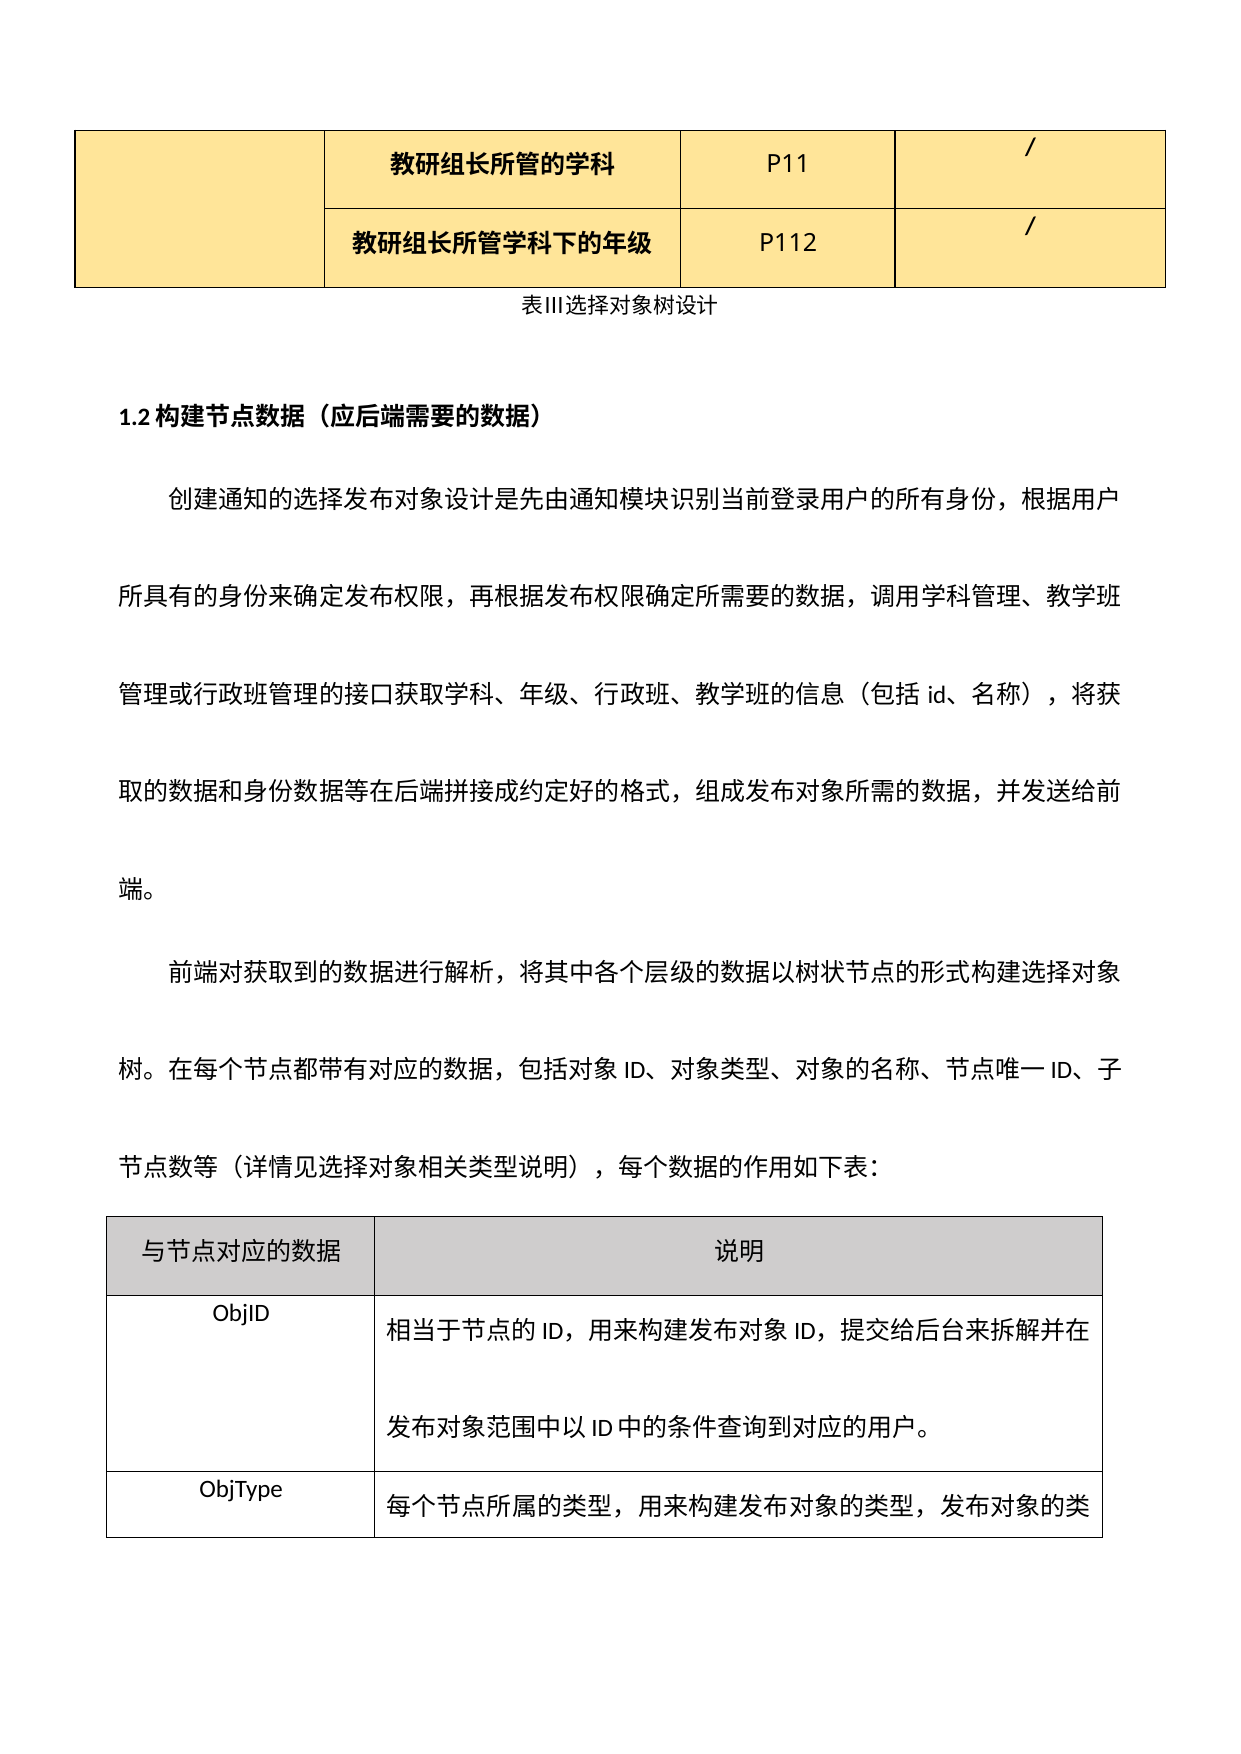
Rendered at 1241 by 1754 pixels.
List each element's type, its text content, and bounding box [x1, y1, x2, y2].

table_header 说明 [375, 1217, 1102, 1295]
table_cell 相当于节点的ID，用来构建发布对象ID，提交给后台来拆解并在发布对象范围中以ID中的条件查询到对应的用户。 [375, 1296, 1102, 1471]
text 表Ⅲ选择对象树设计 [118, 288, 1122, 320]
table_cell / [896, 209, 1165, 287]
text 创建通知的选择发布对象设计是先由通知模块识别当前登录用户的所有身份，根据用户所具有的身份来确定发布权限，再根据发布权限确定所需要的数据，调用学科管理、教学班管理或行政班管理的接口获取学科、年级、行政班、教学班的信息（包括id、名称），将获取的数据和身份数据等在后端拼接成约定好的格式，组成发布对象所需的数据，并发送给前端。 [118, 465, 1122, 920]
table_cell ObjType [107, 1472, 374, 1537]
table_cell P11 [681, 131, 894, 208]
table_cell P112 [681, 209, 894, 287]
table_cell ObjID [107, 1296, 374, 1471]
text 前端对获取到的数据进行解析，将其中各个层级的数据以树状节点的形式构建选择对象树。在每个节点都带有对应的数据，包括对象ID、对象类型、对象的名称、节点唯一ID、子节点数等（详情见选择对象相关类型说明），每个数据的作用如下表： [118, 938, 1122, 1198]
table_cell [375, 1472, 1102, 1537]
table_cell 教研组长所管学科下的年级 [325, 209, 680, 287]
table_cell / [896, 131, 1165, 208]
text 1.2构建节点数据（应后端需要的数据） [118, 382, 1122, 447]
table_cell 教研组长所管的学科 [325, 131, 680, 208]
table_header 与节点对应的数据 [107, 1217, 374, 1295]
